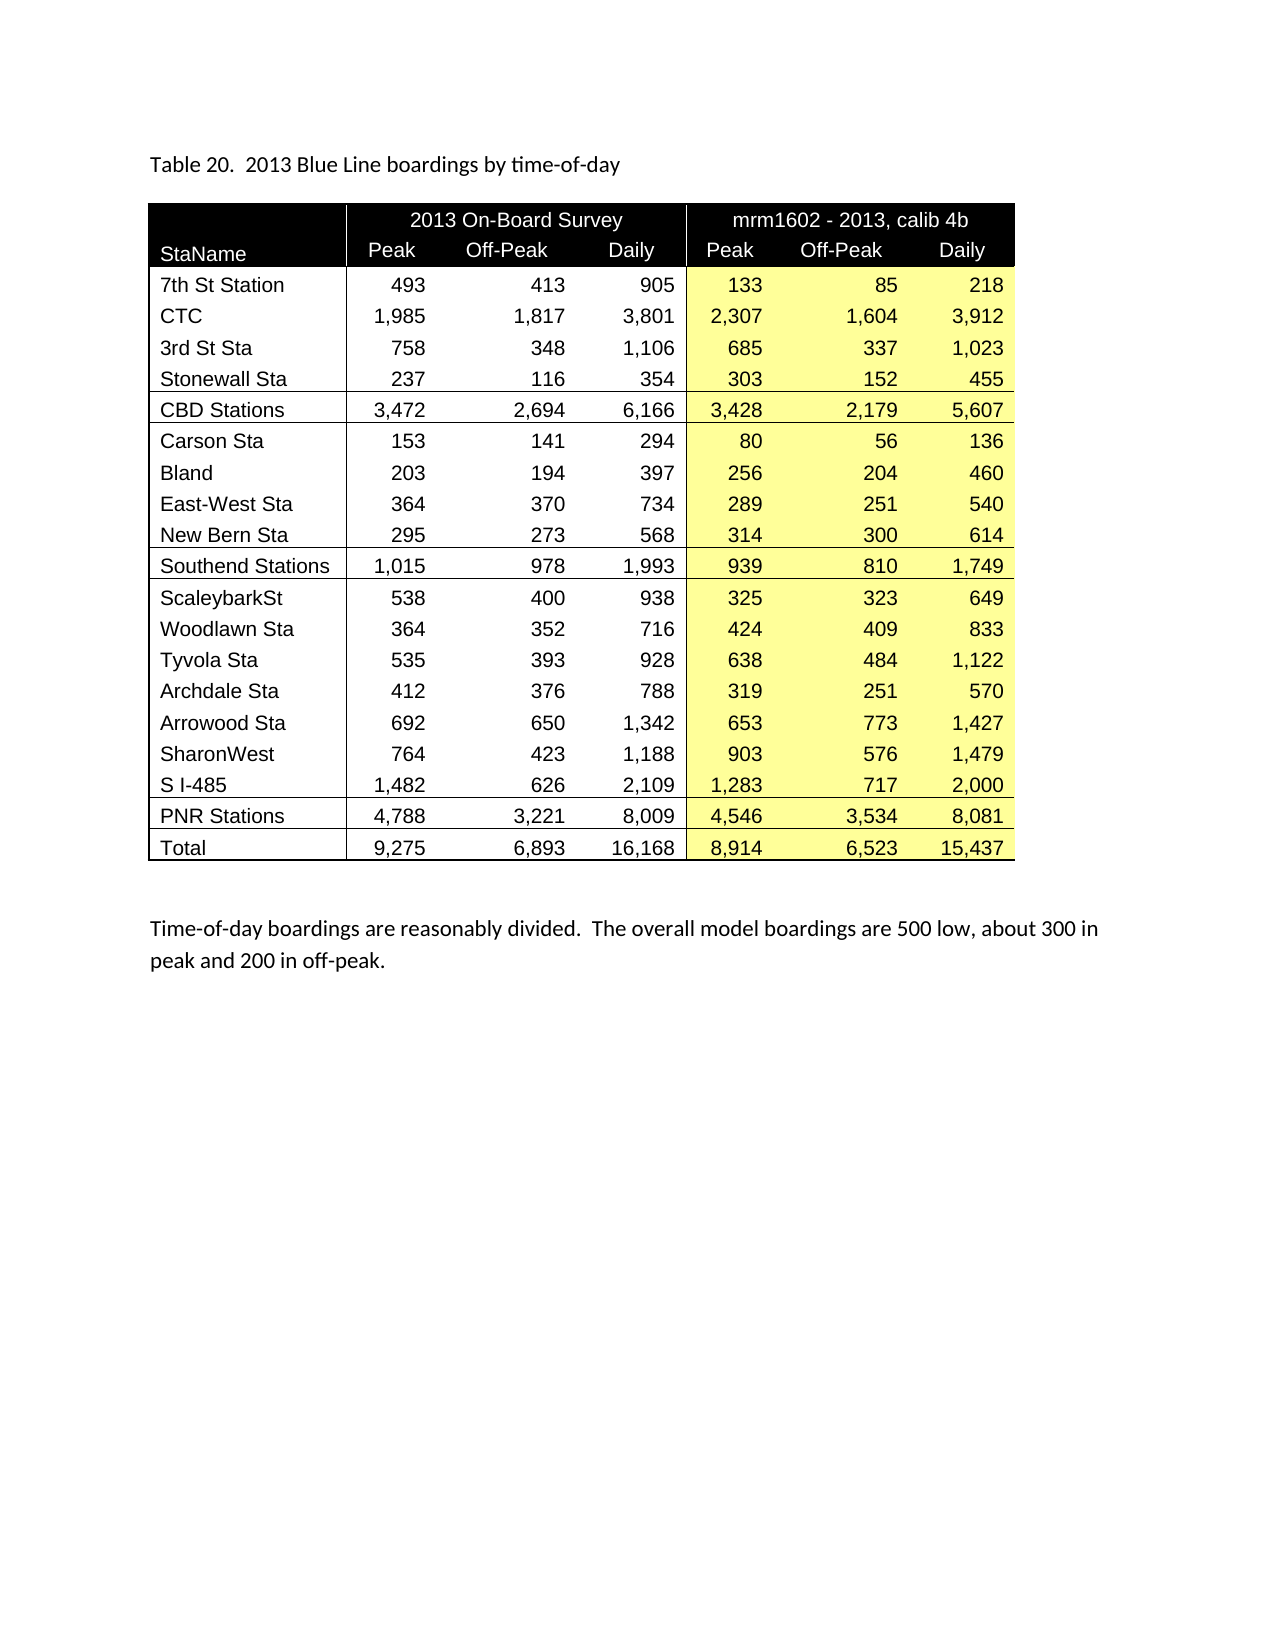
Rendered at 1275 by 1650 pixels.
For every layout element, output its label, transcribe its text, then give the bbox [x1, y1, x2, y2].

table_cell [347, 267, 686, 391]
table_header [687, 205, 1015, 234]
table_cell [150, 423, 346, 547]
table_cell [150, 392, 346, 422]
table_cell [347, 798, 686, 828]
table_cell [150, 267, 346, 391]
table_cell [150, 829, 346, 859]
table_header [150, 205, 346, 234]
text Table 20. 2013 Blue Line boardings by time-of-day [150, 150, 1125, 178]
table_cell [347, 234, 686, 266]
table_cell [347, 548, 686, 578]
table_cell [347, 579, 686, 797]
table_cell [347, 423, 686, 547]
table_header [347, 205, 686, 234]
text Time-of-day boardings are reasonably divided. The overall model boardings are 500 low, about 300 in peak and 200 in off-peak. [150, 914, 1125, 974]
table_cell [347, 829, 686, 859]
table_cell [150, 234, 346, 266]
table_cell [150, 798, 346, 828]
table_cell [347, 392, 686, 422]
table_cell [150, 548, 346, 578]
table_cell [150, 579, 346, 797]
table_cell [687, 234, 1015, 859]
